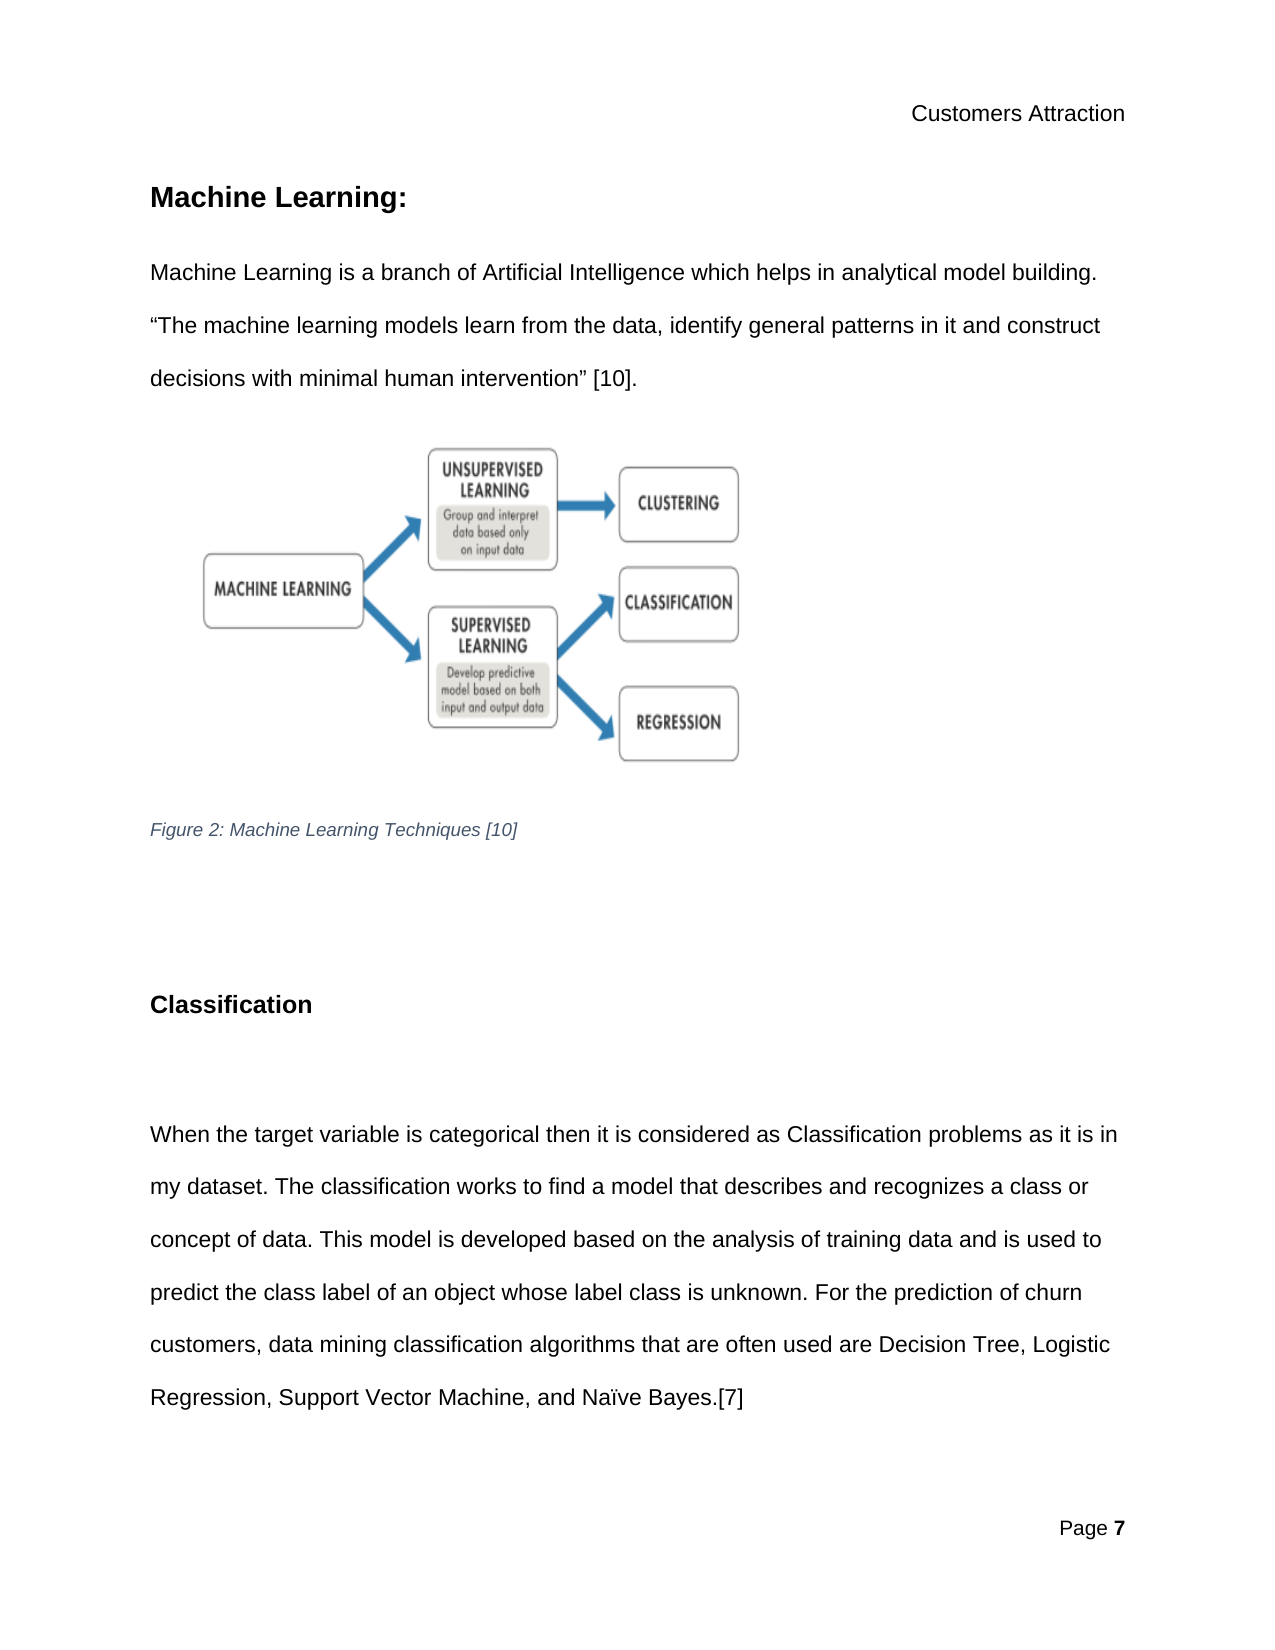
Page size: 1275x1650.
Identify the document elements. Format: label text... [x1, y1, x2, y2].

subtitle Classification [150, 989, 1125, 1018]
text When the target variable is categorical then it is considered as Classification problems as it is in my dataset. The classification works to find a model that describes and recognizes a class or concept of data. This model is developed based on the analysis of training data and is used to predict the class label of an object whose label class is unknown. For the prediction of churn customers, data mining classification algorithms that are often used are Decision Tree, Logistic Regression, Support Vector Machine, and Naïve Bayes.[7] [150, 1121, 1125, 1411]
text Figure 2: Machine Learning Techniques [10] [150, 819, 1125, 841]
subtitle Machine Learning: [150, 180, 1125, 213]
text Machine Learning is a branch of Artificial Intelligence which helps in analytical model building. “The machine learning models learn from the data, identify general patterns in it and construct decisions with minimal human intervention” [10]. [150, 259, 1125, 391]
picture [150, 438, 811, 772]
